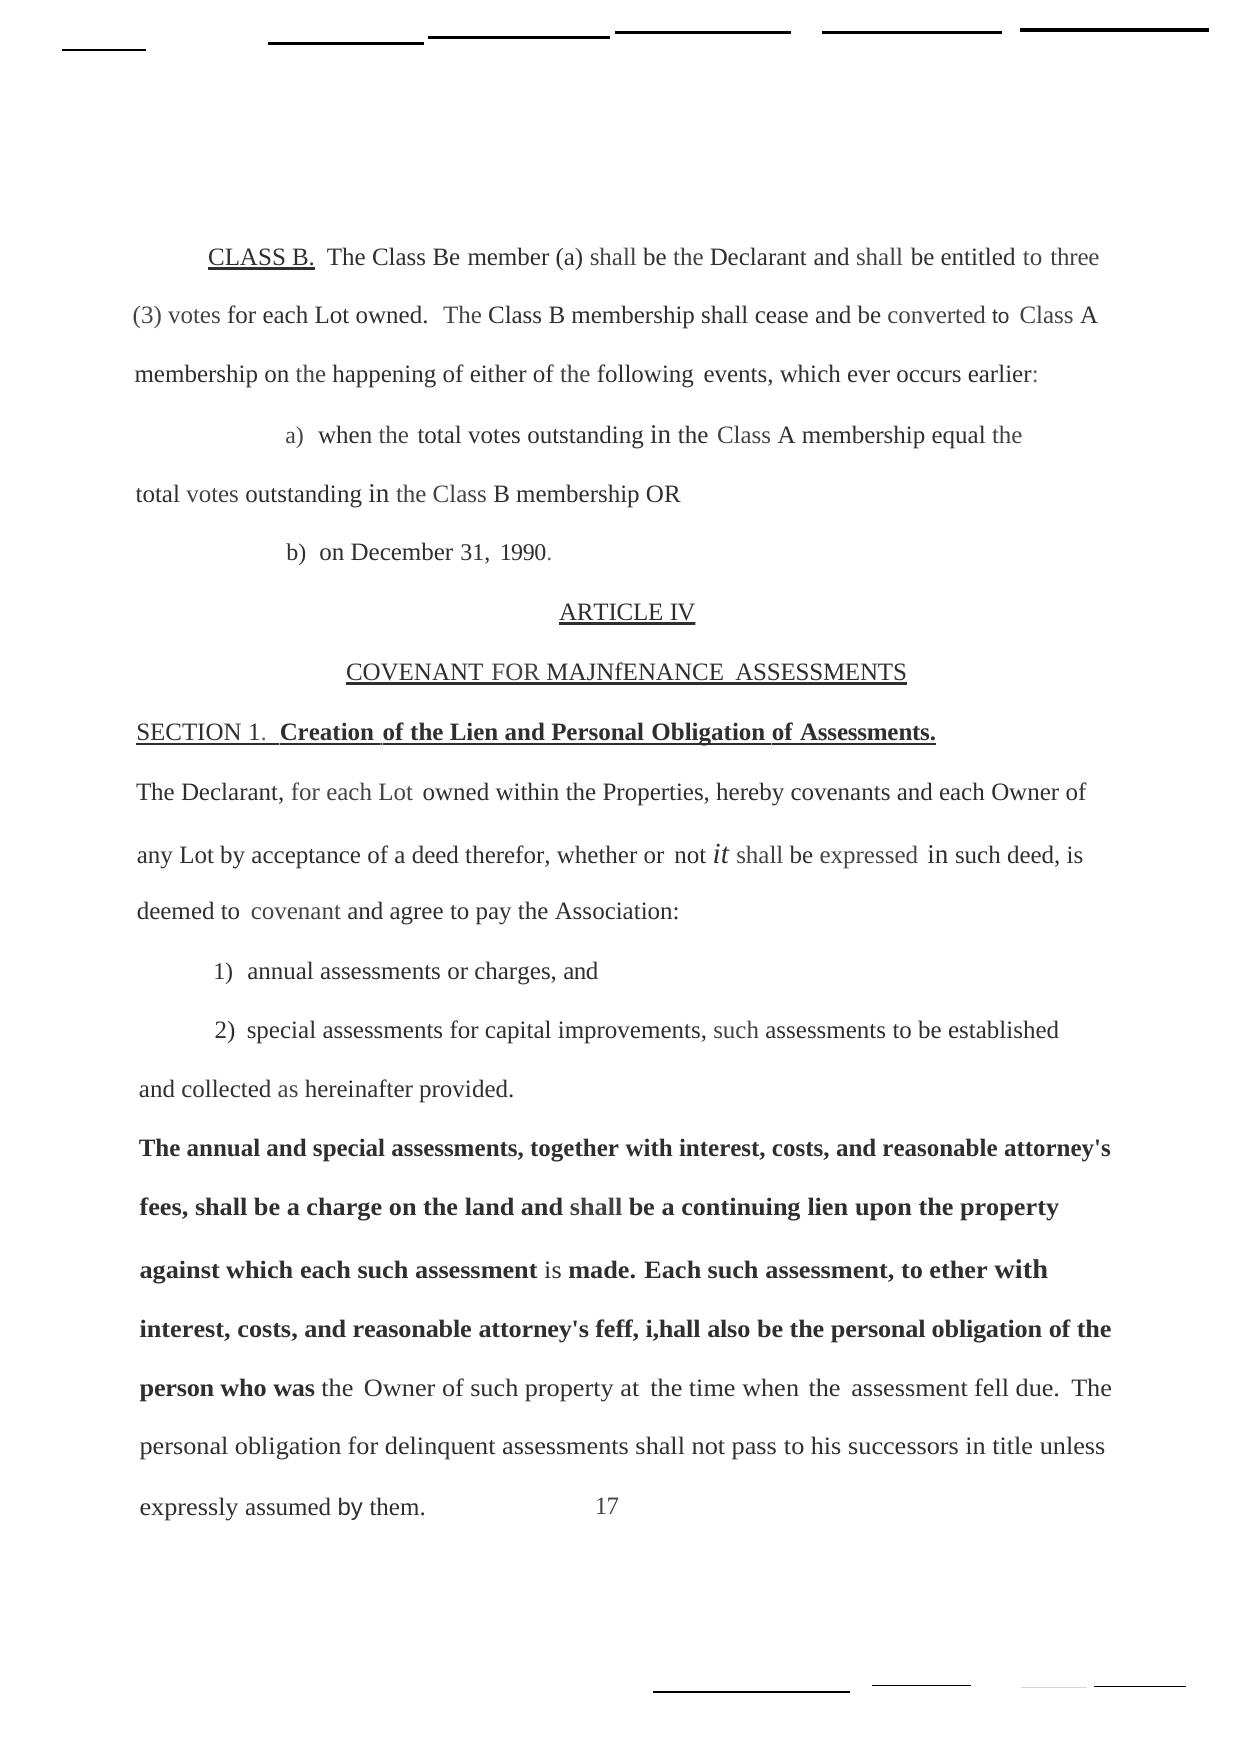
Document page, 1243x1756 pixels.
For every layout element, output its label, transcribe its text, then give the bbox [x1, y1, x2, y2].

list special assessments for capital improvements, such assessments to be established and collected as hereinafter provided. [139, 1015, 1097, 1102]
text ARTICLE IV [123, 597, 1132, 626]
text The annual and special assessments, together with interest, costs, and reasonable attorney's fees, shall be a charge on the land and shall be a continuing lien upon the property against which each such assessment is made. Each such assessment, to ether with interest, costs, and reasonable attorney's feff, i,hall also be the personal obligation of the person who was the Owner of such property at the time when the assessment fell due. The personal obligation for delinquent assessments shall not pass to his successors in title unless expressly assumed by them. 17 [138, 1133, 1121, 1521]
text COVENANT FOR MAJNfENANCE ASSESSMENTS [122, 657, 1130, 686]
text The Declarant, for each Lot owned within the Properties, hereby covenants and each Owner of any Lot by acceptance of a deed therefor, whether or not it shall be expressed in such deed, is deemed to covenant and agree to pay the Association: [136, 777, 1111, 924]
text CLASS B. The Class Be member (a) shall be the Declarant and shall be entitled to three [208, 242, 1132, 271]
list on December 31, 1990. [286, 537, 1132, 566]
text SECTION 1. Creation of the Lien and Personal Obligation of Assessments. [136, 717, 1132, 746]
list annual assessments or charges, and [213, 956, 1132, 984]
text (3) votes for each Lot owned. The Class B membership shall cease and be converted to Class A membership on the happening of either of the following events, which ever occurs earlier: [132, 300, 1132, 388]
list when the total votes outstanding in the Class A membership equal the total votes outstanding in the Class B membership OR [135, 418, 1068, 508]
